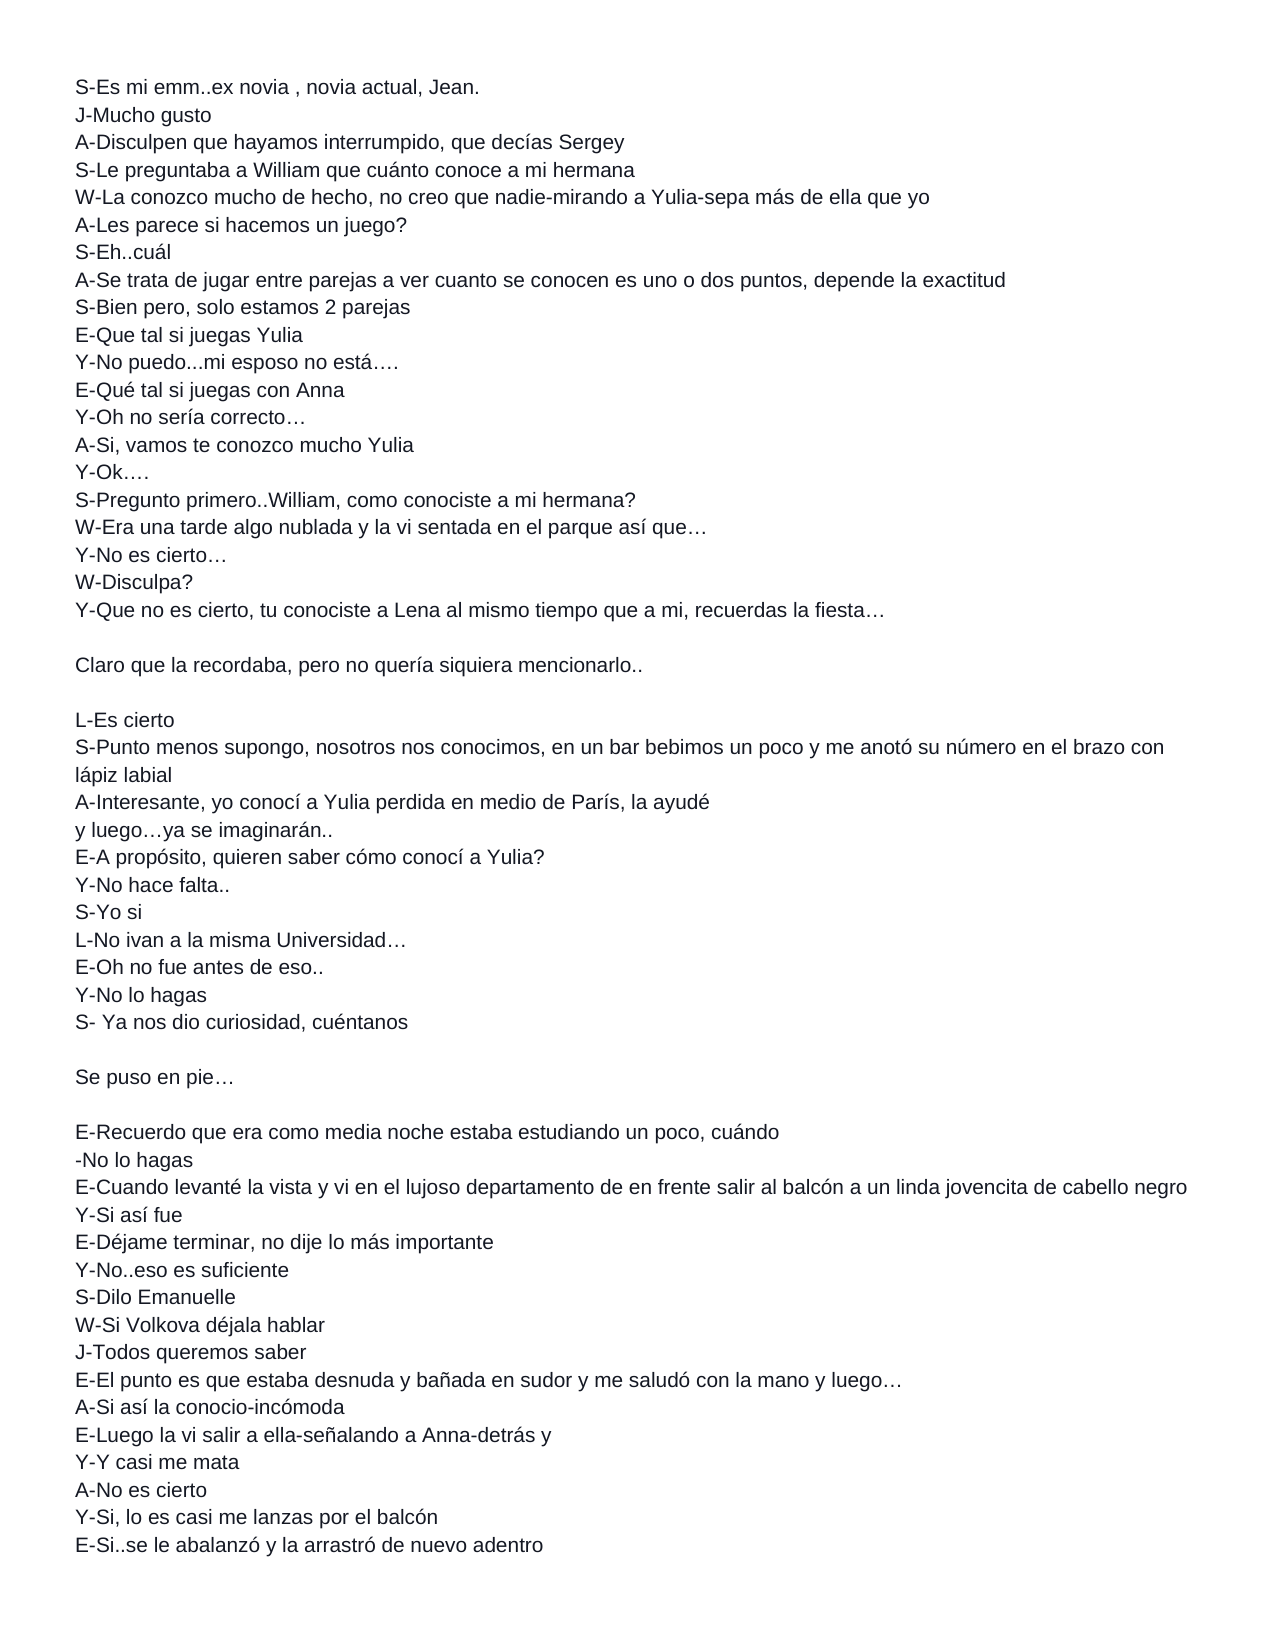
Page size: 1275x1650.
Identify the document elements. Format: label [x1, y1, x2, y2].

text [75, 75, 1200, 1556]
